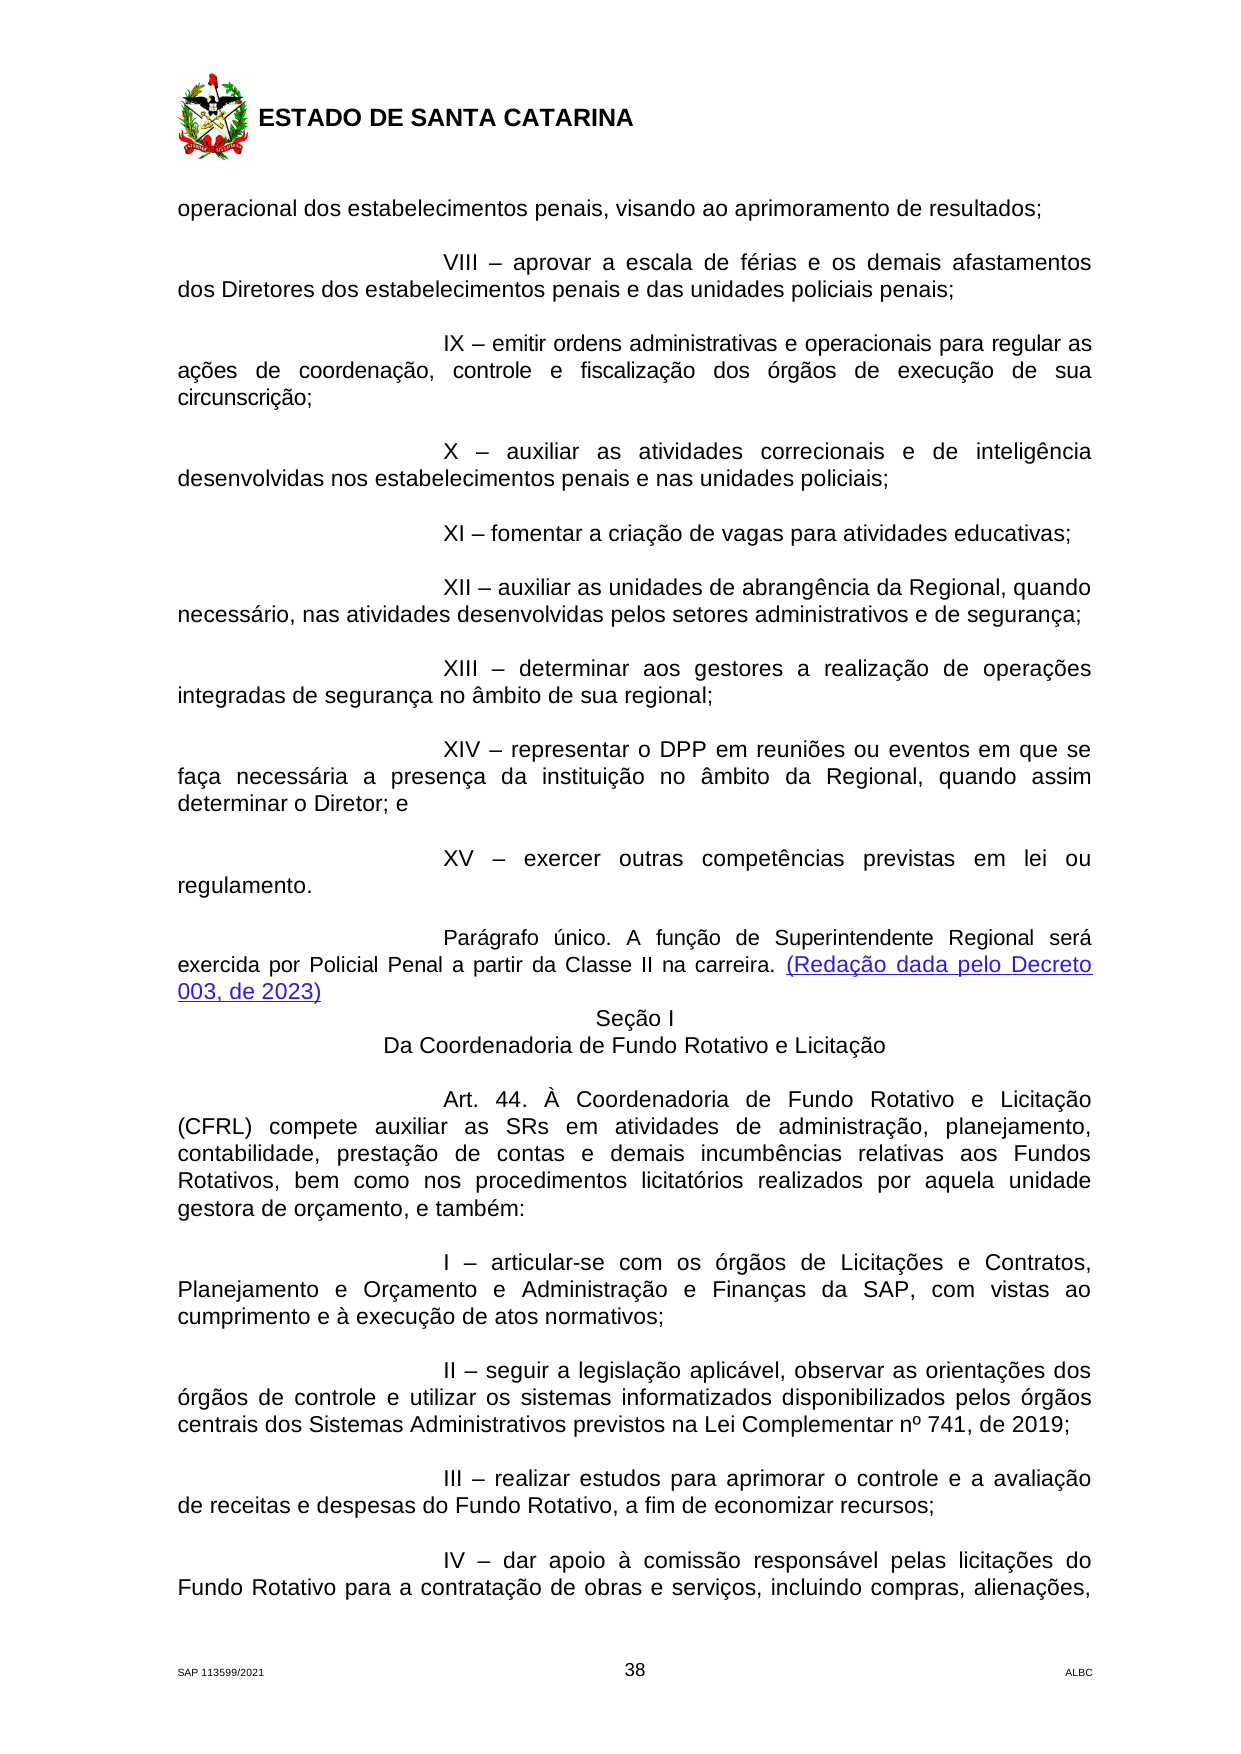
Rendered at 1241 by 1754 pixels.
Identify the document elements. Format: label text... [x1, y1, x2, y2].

text IX – emitir ordens administrativas e operacionais para regular as ações de coordenação, controle e fiscalização dos órgãos de execução de sua circunscrição; [177, 329, 1092, 411]
picture [177, 73, 249, 161]
text Art. 44. À Coordenadoria de Fundo Rotativo e Licitação (CFRL) compete auxiliar as SRs em atividades de administração, planejamento, contabilidade, prestação de contas e demais incumbências relativas aos Fundos Rotativos, bem como nos procedimentos licitatórios realizados por aquela unidade gestora de orçamento, e também: [177, 1086, 1092, 1221]
text I – articular-se com os órgãos de Licitações e Contratos, Planejamento e Orçamento e Administração e Finanças da SAP, com vistas ao cumprimento e à execução de atos normativos; [177, 1248, 1092, 1329]
text III – realizar estudos para aprimorar o controle e a avaliação de receitas e despesas do Fundo Rotativo, a fim de economizar recursos; [177, 1465, 1092, 1519]
text XII – auxiliar as unidades de abrangência da Regional, quando necessário, nas atividades desenvolvidas pelos setores administrativos e de segurança; [177, 573, 1092, 627]
text XI – fomentar a criação de vagas para atividades educativas; [177, 519, 1092, 546]
text Parágrafo único. A função de Superintendente Regional será exercida por Policial Penal a partir da Classe II na carreira. (Redação dada pelo Decreto 003, de 2023) [177, 925, 1092, 1004]
text X – auxiliar as atividades correcionais e de inteligência desenvolvidas nos estabelecimentos penais e nas unidades policiais; [177, 438, 1092, 492]
text II – seguir a legislação aplicável, observar as orientações dos órgãos de controle e utilizar os sistemas informatizados disponibilizados pelos órgãos centrais dos Sistemas Administrativos previstos na Lei Complementar nº 741, de 2019; [177, 1356, 1092, 1438]
text Seção I [177, 1004, 1092, 1031]
text VIII – aprovar a escala de férias e os demais afastamentos dos Diretores dos estabelecimentos penais e das unidades policiais penais; [177, 248, 1092, 302]
text Da Coordenadoria de Fundo Rotativo e Licitação [177, 1031, 1092, 1058]
text XIII – determinar aos gestores a realização de operações integradas de segurança no âmbito de sua regional; [177, 654, 1092, 708]
text VII – orientar e acompanhar o desempenho administrativo e operacional dos estabelecimentos penais, visando ao aprimoramento de resultados; [177, 194, 1092, 221]
text XIV – representar o DPP em reuniões ou eventos em que se faça necessária a presença da instituição no âmbito da Regional, quando assim determinar o Diretor; e [177, 736, 1092, 817]
text XV – exercer outras competências previstas em lei ou regulamento. [177, 844, 1092, 898]
